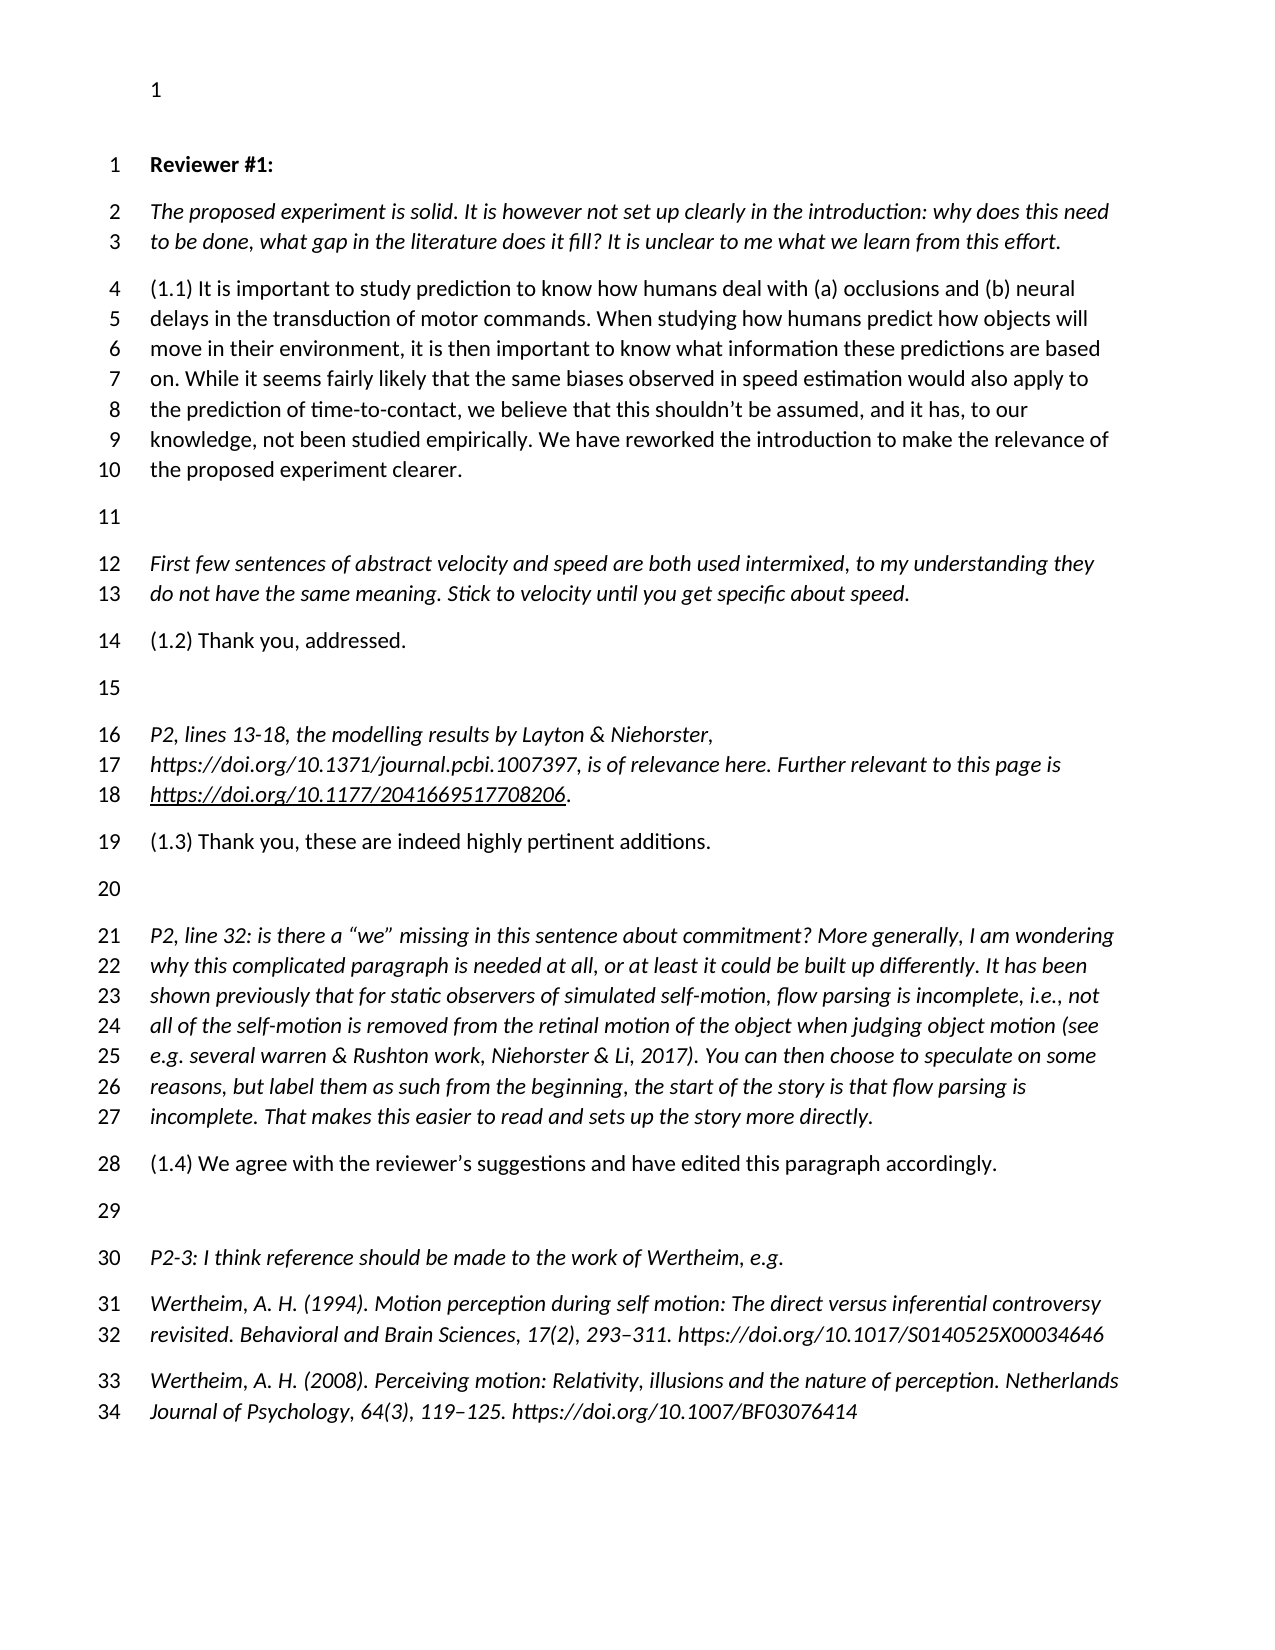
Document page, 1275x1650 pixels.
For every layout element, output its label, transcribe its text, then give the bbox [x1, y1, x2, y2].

text (1.1) It is important to study prediction to know how humans deal with (a) occlusions and (b) neural delays in the transduction of motor commands. When studying how humans predict how objects will move in their environment, it is then important to know what information these predictions are based on. While it seems fairly likely that the same biases observed in speed estimation would also apply to the prediction of time-to-contact, we believe that this shouldn’t be assumed, and it has, to our knowledge, not been studied empirically. We have reworked the introduction to make the relevance of the proposed experiment clearer. [150, 274, 1125, 483]
text (1.2) Thank you, addressed. [150, 626, 1125, 654]
text P2, lines 13-18, the modelling results by Layton & Niehorster, https://doi.org/10.1371/journal.pcbi.1007397, is of relevance here. Further relevant to this page is https://doi.org/10.1177/2041669517708206. [150, 720, 1125, 808]
text Wertheim, A. H. (1994). Motion perception during self motion: The direct versus inferential controversy revisited. Behavioral and Brain Sciences, 17(2), 293–311. https://doi.org/10.1017/S0140525X00034646 [150, 1289, 1125, 1348]
text Reviewer #1: [150, 150, 1125, 178]
text The proposed experiment is solid. It is however not set up clearly in the introduction: why does this need to be done, what gap in the literature does it fill? It is unclear to me what we learn from this effort. [150, 197, 1125, 255]
text First few sentences of abstract velocity and speed are both used intermixed, to my understanding they do not have the same meaning. Stick to velocity until you get specific about speed. [150, 549, 1125, 607]
text (1.3) Thank you, these are indeed highly pertinent additions. [150, 827, 1125, 855]
text (1.4) We agree with the reviewer’s suggestions and have edited this paragraph accordingly. [150, 1149, 1125, 1177]
text Wertheim, A. H. (2008). Perceiving motion: Relativity, illusions and the nature of perception. Netherlands Journal of Psychology, 64(3), 119–125. https://doi.org/10.1007/BF03076414 [150, 1367, 1125, 1425]
text P2, line 32: is there a “we” missing in this sentence about commitment? More generally, I am wondering why this complicated paragraph is needed at all, or at least it could be built up differently. It has been shown previously that for static observers of simulated self-motion, flow parsing is incomplete, i.e., not all of the self-motion is removed from the retinal motion of the object when judging object motion (see e.g. several warren & Rushton work, Niehorster & Li, 2017). You can then choose to speculate on some reasons, but label them as such from the beginning, the start of the story is that flow parsing is incomplete. That makes this easier to read and sets up the story more directly. [150, 921, 1125, 1130]
text P2-3: I think reference should be made to the work of Wertheim, e.g. [150, 1243, 1125, 1271]
